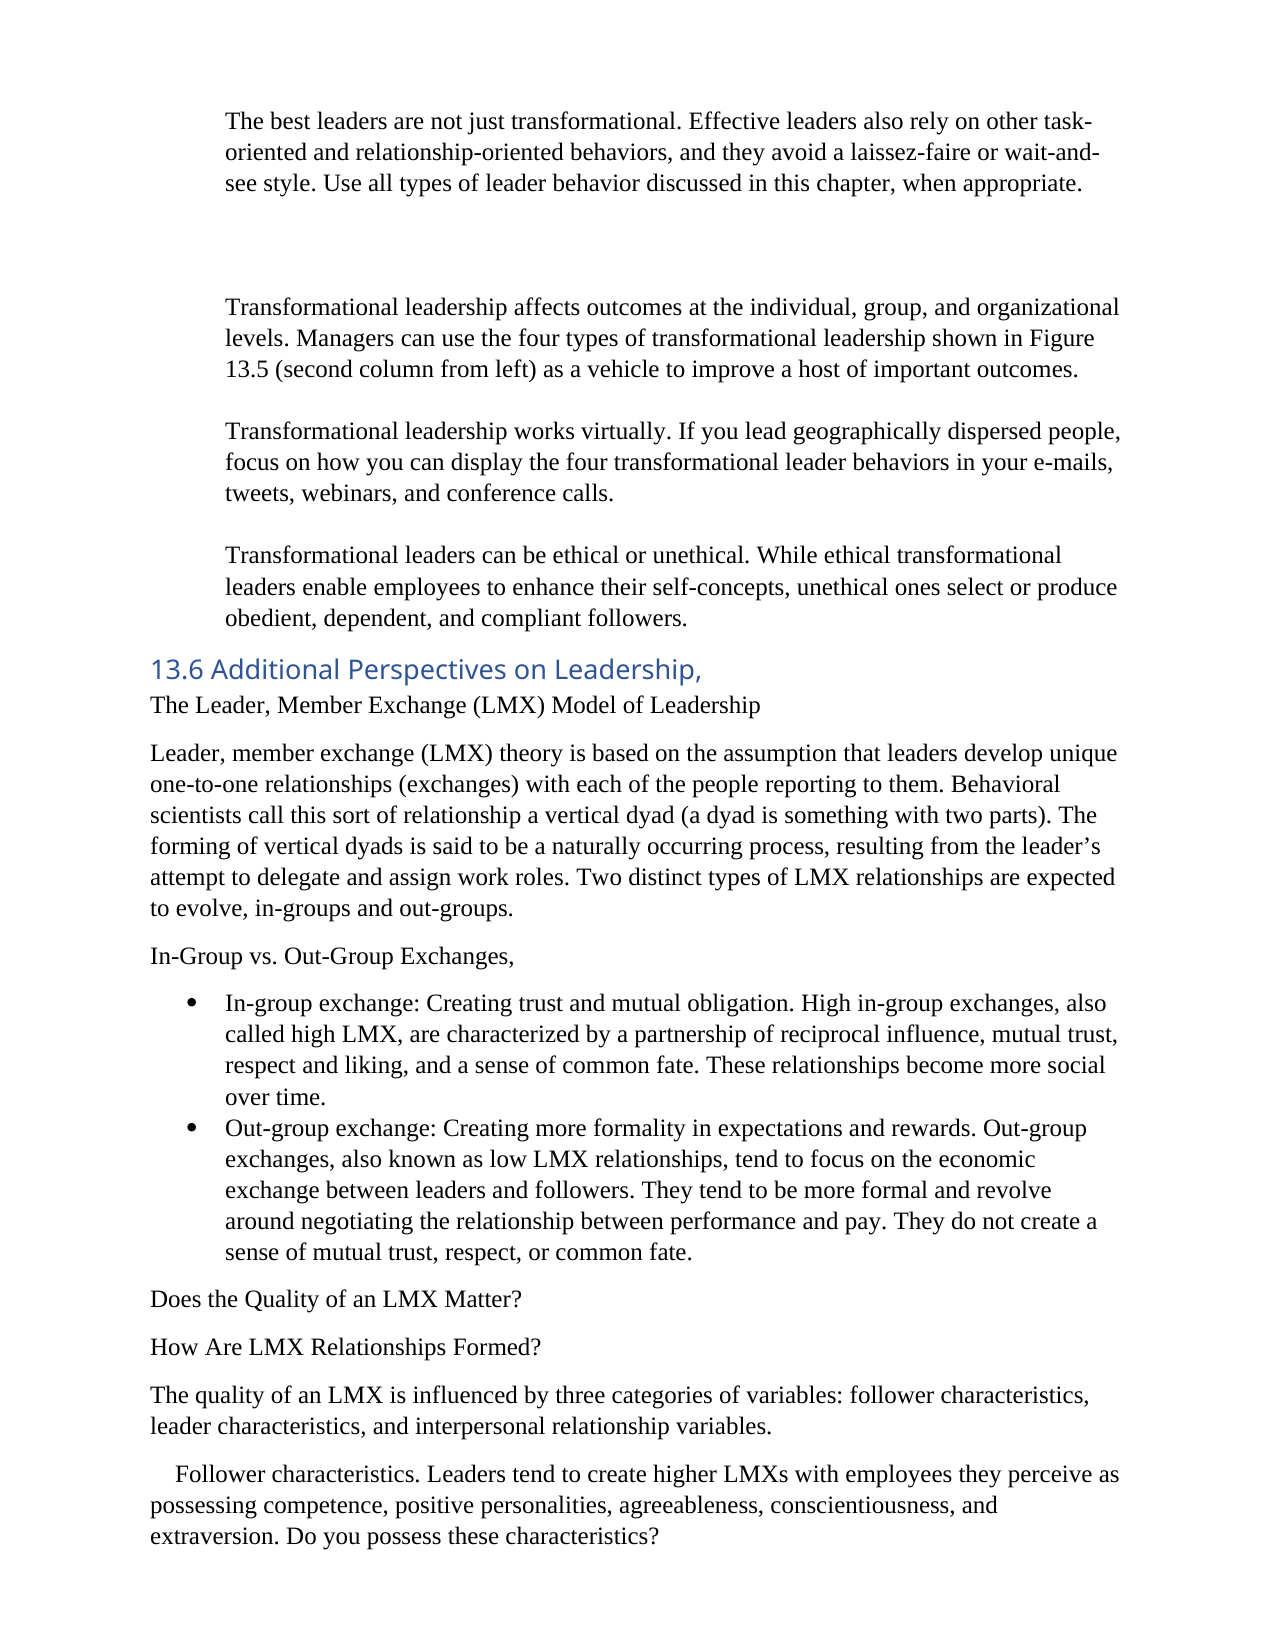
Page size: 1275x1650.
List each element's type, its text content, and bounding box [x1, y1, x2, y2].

text Follower characteristics. Leaders tend to create higher LMXs with employees they perceive as possessing competence, positive personalities, agreeableness, conscientiousness, and extraversion. Do you possess these characteristics? [150, 1459, 1125, 1549]
list In-group exchange: Creating trust and mutual obligation. High in-group exchanges, also called high LMX, are characterized by a partnership of reciprocal influence, mutual trust, respect and liking, and a sense of common fate. These relationships become more social over time. [187, 988, 1125, 1110]
subtitle 13.6 Additional Perspectives on Leadership, [150, 650, 1125, 687]
list The best leaders are not just transformational. Effective leaders also rely on other task-oriented and relationship-oriented behaviors, and they avoid a laissez-faire or wait-and-see style. Use all types of leader behavior discussed in this chapter, when appropriate. [225, 106, 1125, 197]
list Transformational leadership affects outcomes at the individual, group, and organizational levels. Managers can use the four types of transformational leadership shown in Figure 13.5 (second column from left) as a vehicle to improve a host of important outcomes. [225, 292, 1125, 383]
list Transformational leadership works virtually. If you lead geographically dispersed people, focus on how you can display the four transformational leader behaviors in your e-mails, tweets, webinars, and conference calls. [225, 416, 1125, 507]
text Leader, member exchange (LMX) theory is based on the assumption that leaders develop unique one-to-one relationships (exchanges) with each of the people reporting to them. Behavioral scientists call this sort of relationship a vertical dyad (a dyad is something with two parts). The forming of vertical dyads is said to be a naturally occurring process, resulting from the leader’s attempt to delegate and assign work roles. Two distinct types of LMX relationships are expected to evolve, in-groups and out-groups. [150, 738, 1125, 922]
text In-Group vs. Out-Group Exchanges, [150, 941, 1125, 969]
text The Leader, Member Exchange (LMX) Model of Leadership [150, 690, 1125, 719]
text The quality of an LMX is influenced by three categories of variables: follower characteristics, leader characteristics, and interpersonal relationship variables. [150, 1380, 1125, 1440]
text How Are LMX Relationships Formed? [150, 1332, 1125, 1361]
list Out-group exchange: Creating more formality in expectations and rewards. Out-group exchanges, also known as low LMX relationships, tend to focus on the economic exchange between leaders and followers. They tend to be more formal and revolve around negotiating the relationship between performance and pay. They do not create a sense of mutual trust, respect, or common fate. [187, 1113, 1125, 1266]
list Transformational leaders can be ethical or unethical. While ethical transformational leaders enable employees to enhance their self-concepts, unethical ones select or produce obedient, dependent, and compliant followers. [225, 541, 1125, 631]
text Does the Quality of an LMX Matter? [150, 1284, 1125, 1313]
